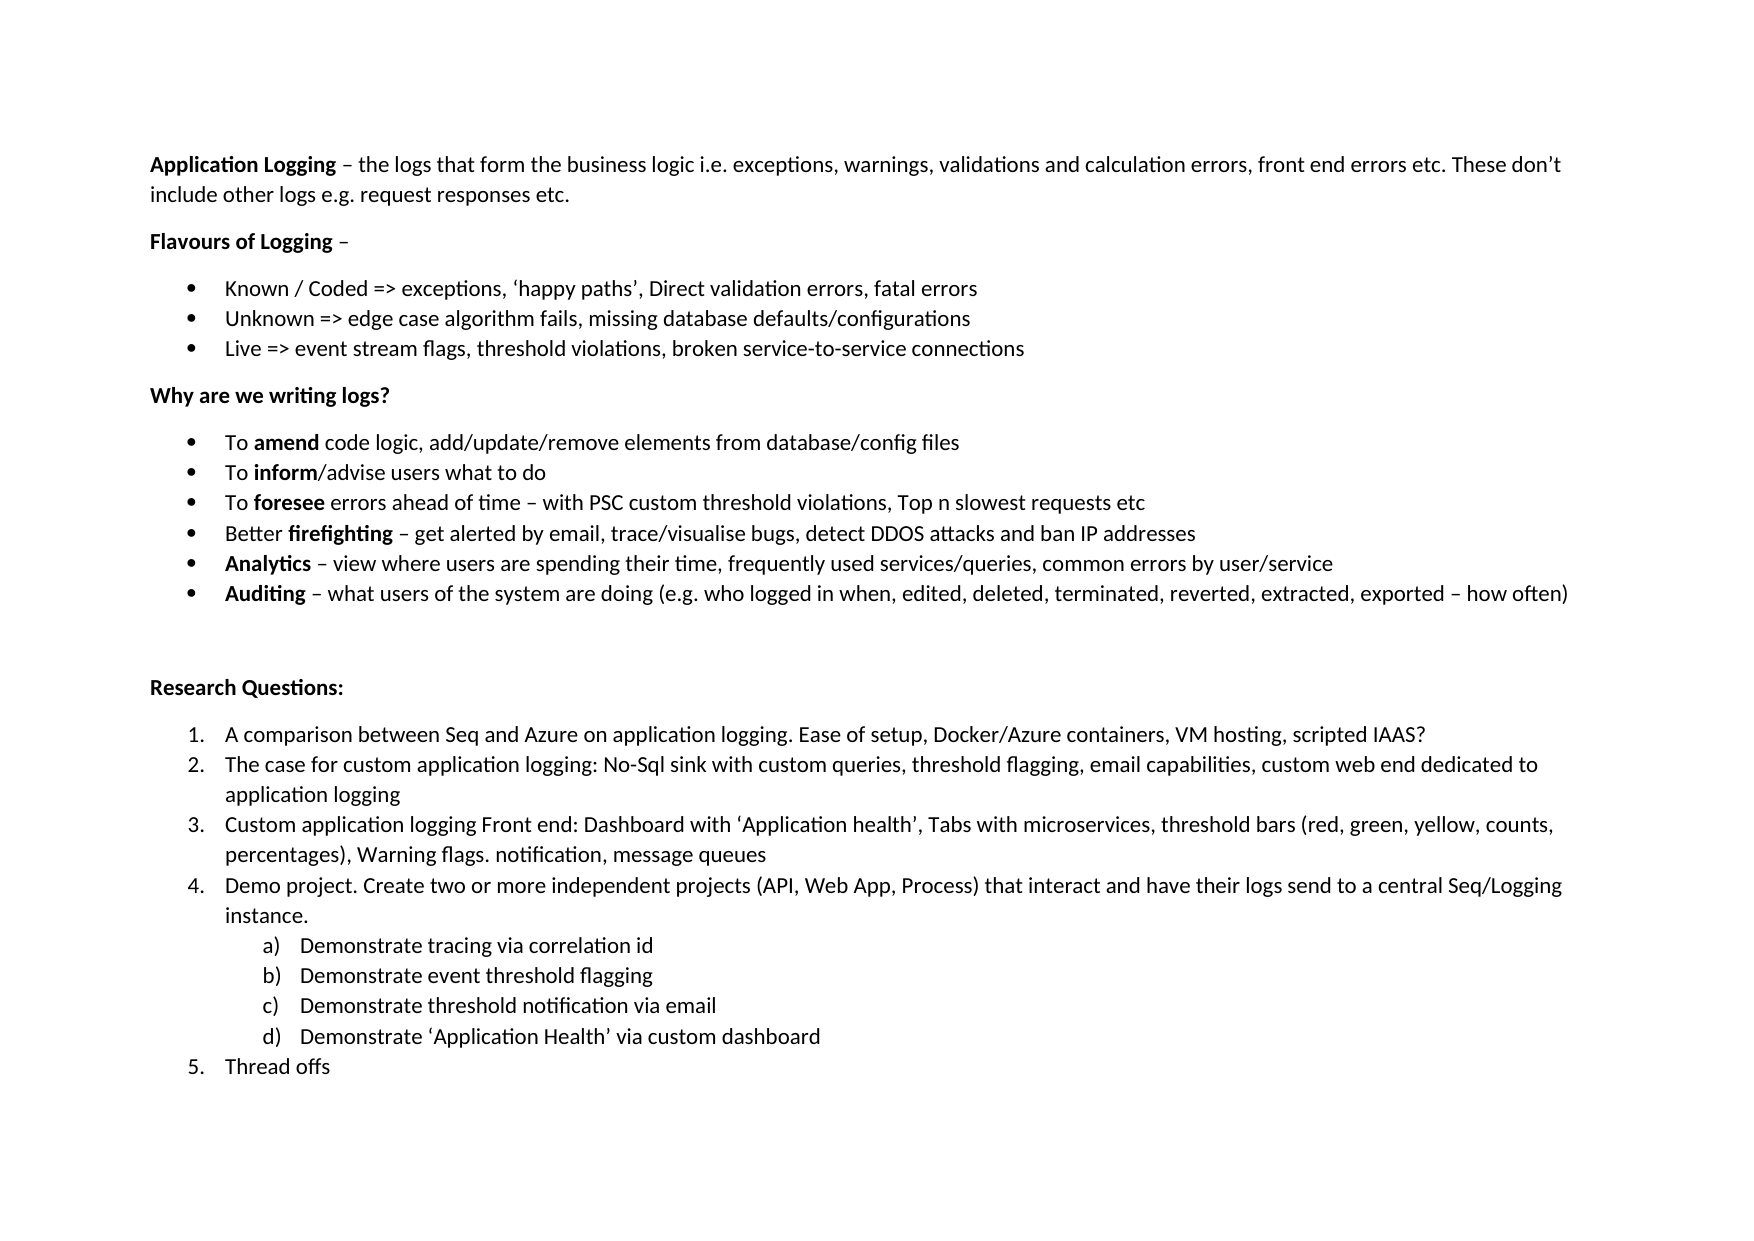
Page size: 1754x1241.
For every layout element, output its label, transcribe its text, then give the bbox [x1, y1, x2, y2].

list Demo project. Create two or more independent projects (API, Web App, Process) that interact and have their logs send to a central Seq/Logging instance. [187, 871, 1604, 929]
list Thread offs [187, 1052, 1604, 1080]
list Demonstrate tracing via correlation id [262, 931, 1604, 959]
list Custom application logging Front end: Dashboard with ‘Application health’, Tabs with microservices, threshold bars (red, green, yellow, counts, percentages), Warning flags. notification, message queues [187, 810, 1604, 869]
text Research Questions: [150, 673, 1604, 701]
list Known / Coded => exceptions, ‘happy paths’, Direct validation errors, fatal errors [187, 274, 1604, 302]
list Analytics – view where users are spending their time, frequently used services/queries, common errors by user/service [187, 549, 1604, 577]
list The case for custom application logging: No-Sql sink with custom queries, threshold flagging, email capabilities, custom web end dedicated to application logging [187, 750, 1604, 808]
list Demonstrate event threshold flagging [262, 961, 1604, 989]
text Why are we writing logs? [150, 381, 1604, 409]
list To amend code logic, add/update/remove elements from database/config files [187, 428, 1604, 456]
list Auditing – what users of the system are doing (e.g. who logged in when, edited, deleted, terminated, reverted, extracted, exported – how often) [187, 579, 1604, 607]
list Live => event stream flags, threshold violations, broken service-to-service connections [187, 334, 1604, 362]
list Unknown => edge case algorithm fails, missing database defaults/configurations [187, 304, 1604, 332]
list Demonstrate threshold notification via email [262, 992, 1604, 1020]
text Application Logging – the logs that form the business logic i.e. exceptions, warnings, validations and calculation errors, front end errors etc. These don’t include other logs e.g. request responses etc. [150, 150, 1604, 208]
list To foresee errors ahead of time – with PSC custom threshold violations, Top n slowest requests etc [187, 488, 1604, 517]
text Flavours of Logging – [150, 227, 1604, 255]
list A comparison between Seq and Azure on application logging. Ease of setup, Docker/Azure containers, VM hosting, scripted IAAS? [187, 720, 1604, 748]
list Demonstrate ‘Application Health’ via custom dashboard [262, 1022, 1604, 1050]
list Better firefighting – get alerted by email, trace/visualise bugs, detect DDOS attacks and ban IP addresses [187, 519, 1604, 547]
list To inform/advise users what to do [187, 458, 1604, 486]
